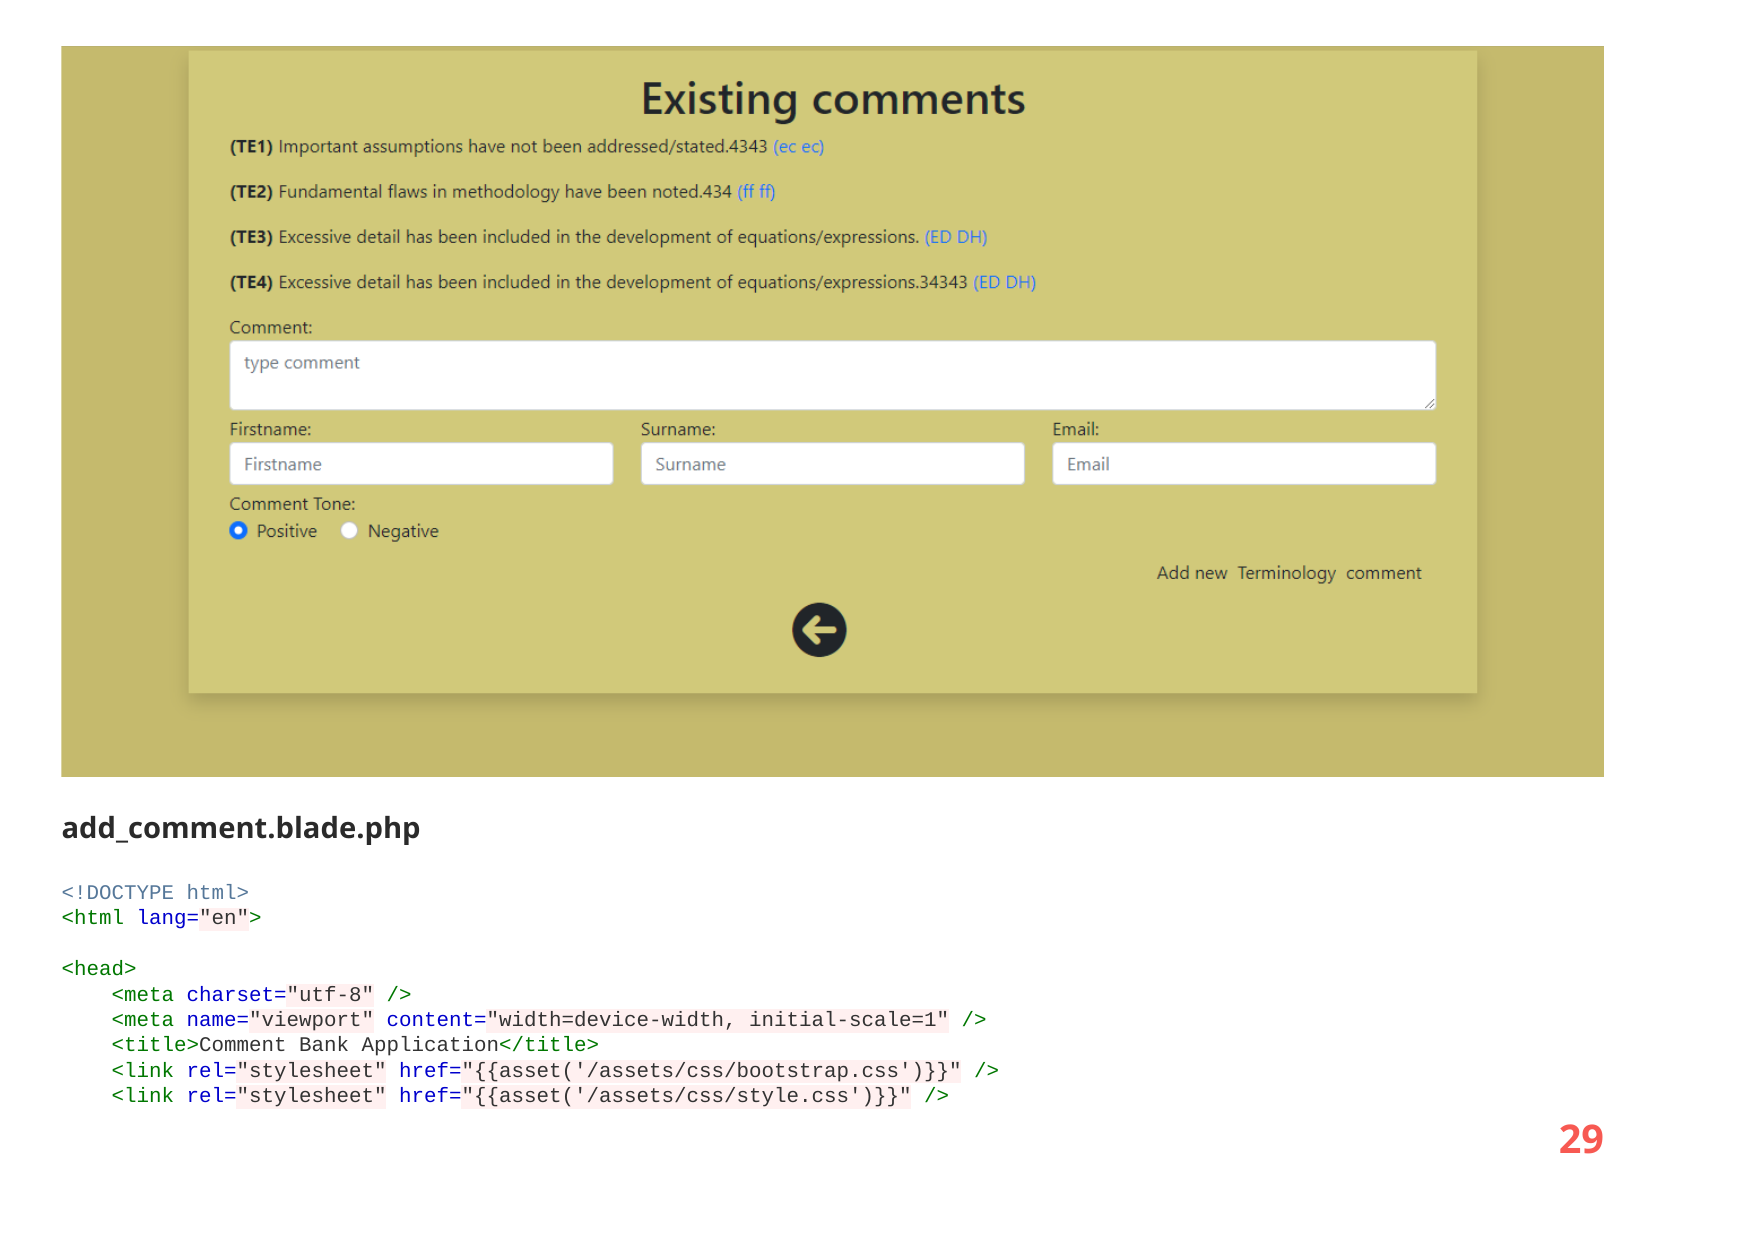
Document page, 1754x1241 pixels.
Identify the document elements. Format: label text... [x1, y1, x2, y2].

text <link rel="stylesheet" href="{{asset('/assets/css/style.css')}}" /> [61, 1083, 1604, 1109]
text <title>Comment Bank Application</title> [61, 1033, 1604, 1058]
text <head> [61, 956, 1604, 982]
text add_comment.blade.php [61, 808, 1604, 847]
text <html lang="en"> [61, 906, 1604, 931]
text <!DOCTYPE html> [61, 880, 1604, 906]
picture [61, 46, 1604, 777]
text <link rel="stylesheet" href="{{asset('/assets/css/bootstrap.css')}}" /> [61, 1058, 1604, 1083]
text <meta name="viewport" content="width=device-width, initial-scale=1" /> [61, 1007, 1604, 1033]
text <meta charset="utf-8" /> [61, 982, 1604, 1007]
